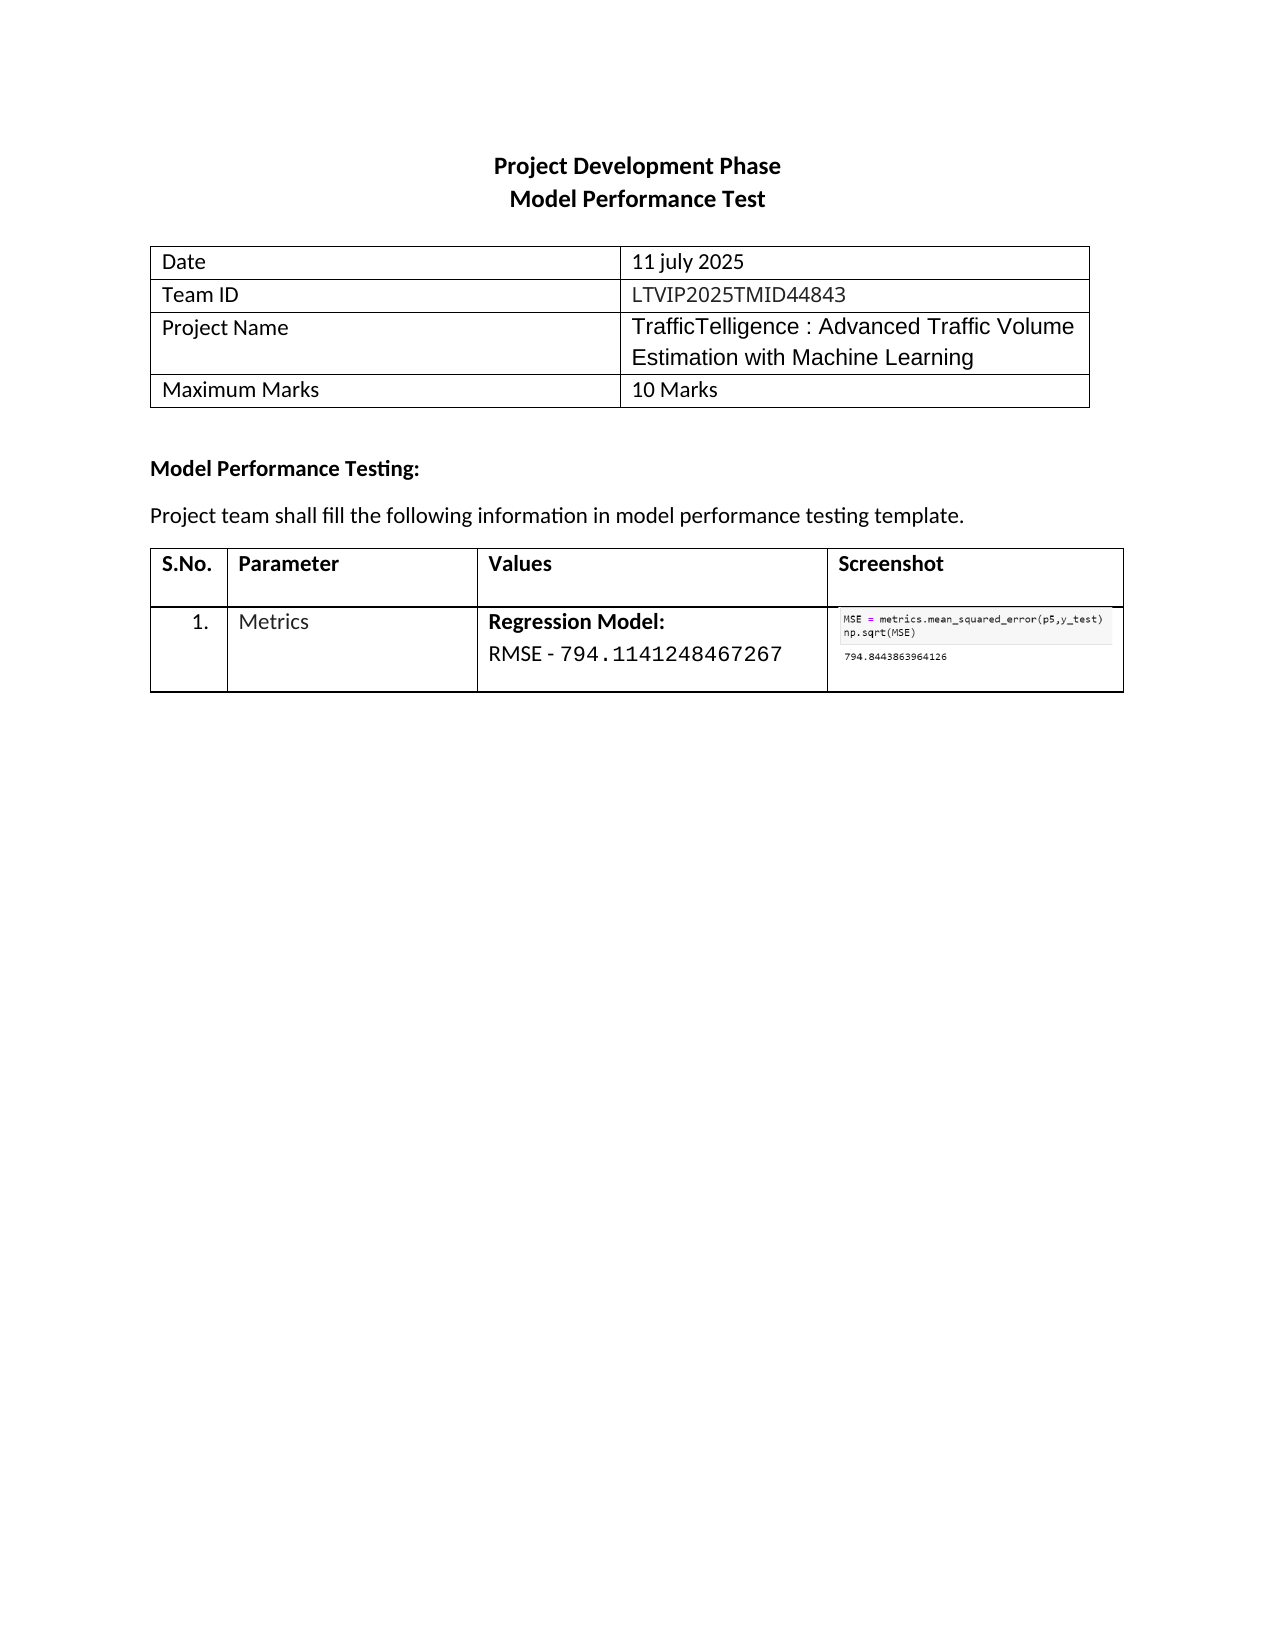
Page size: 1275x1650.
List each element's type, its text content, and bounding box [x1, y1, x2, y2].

text Project team shall fill the following information in model performance testing template. [150, 501, 1125, 529]
table_cell [151, 608, 227, 691]
table_header Values [478, 549, 827, 606]
table_cell Maximum Marks [151, 375, 620, 407]
table_header S.No. [151, 549, 227, 606]
table_cell 10 Marks [621, 375, 1089, 407]
text Project Development Phase [150, 150, 1125, 181]
table_cell LTVIP2025TMID44843 [621, 280, 1089, 312]
table_header Parameter [228, 549, 477, 606]
table_cell Regression Model: RMSE - 794.1141248467267 [478, 608, 827, 691]
table_cell Team ID [151, 280, 620, 312]
table_cell Metrics [228, 608, 477, 691]
table_cell Project Name [151, 313, 620, 374]
text Model Performance Test [150, 183, 1125, 213]
table_cell TrafficTelligence : Advanced Traffic Volume Estimation with Machine Learning [621, 313, 1089, 374]
table_header 11 july 2025 [621, 247, 1089, 279]
picture [838, 607, 1113, 671]
table_header Date [151, 247, 620, 279]
text Model Performance Testing: [150, 454, 1125, 483]
table_cell [828, 608, 1123, 691]
table_header Screenshot [828, 549, 1123, 606]
